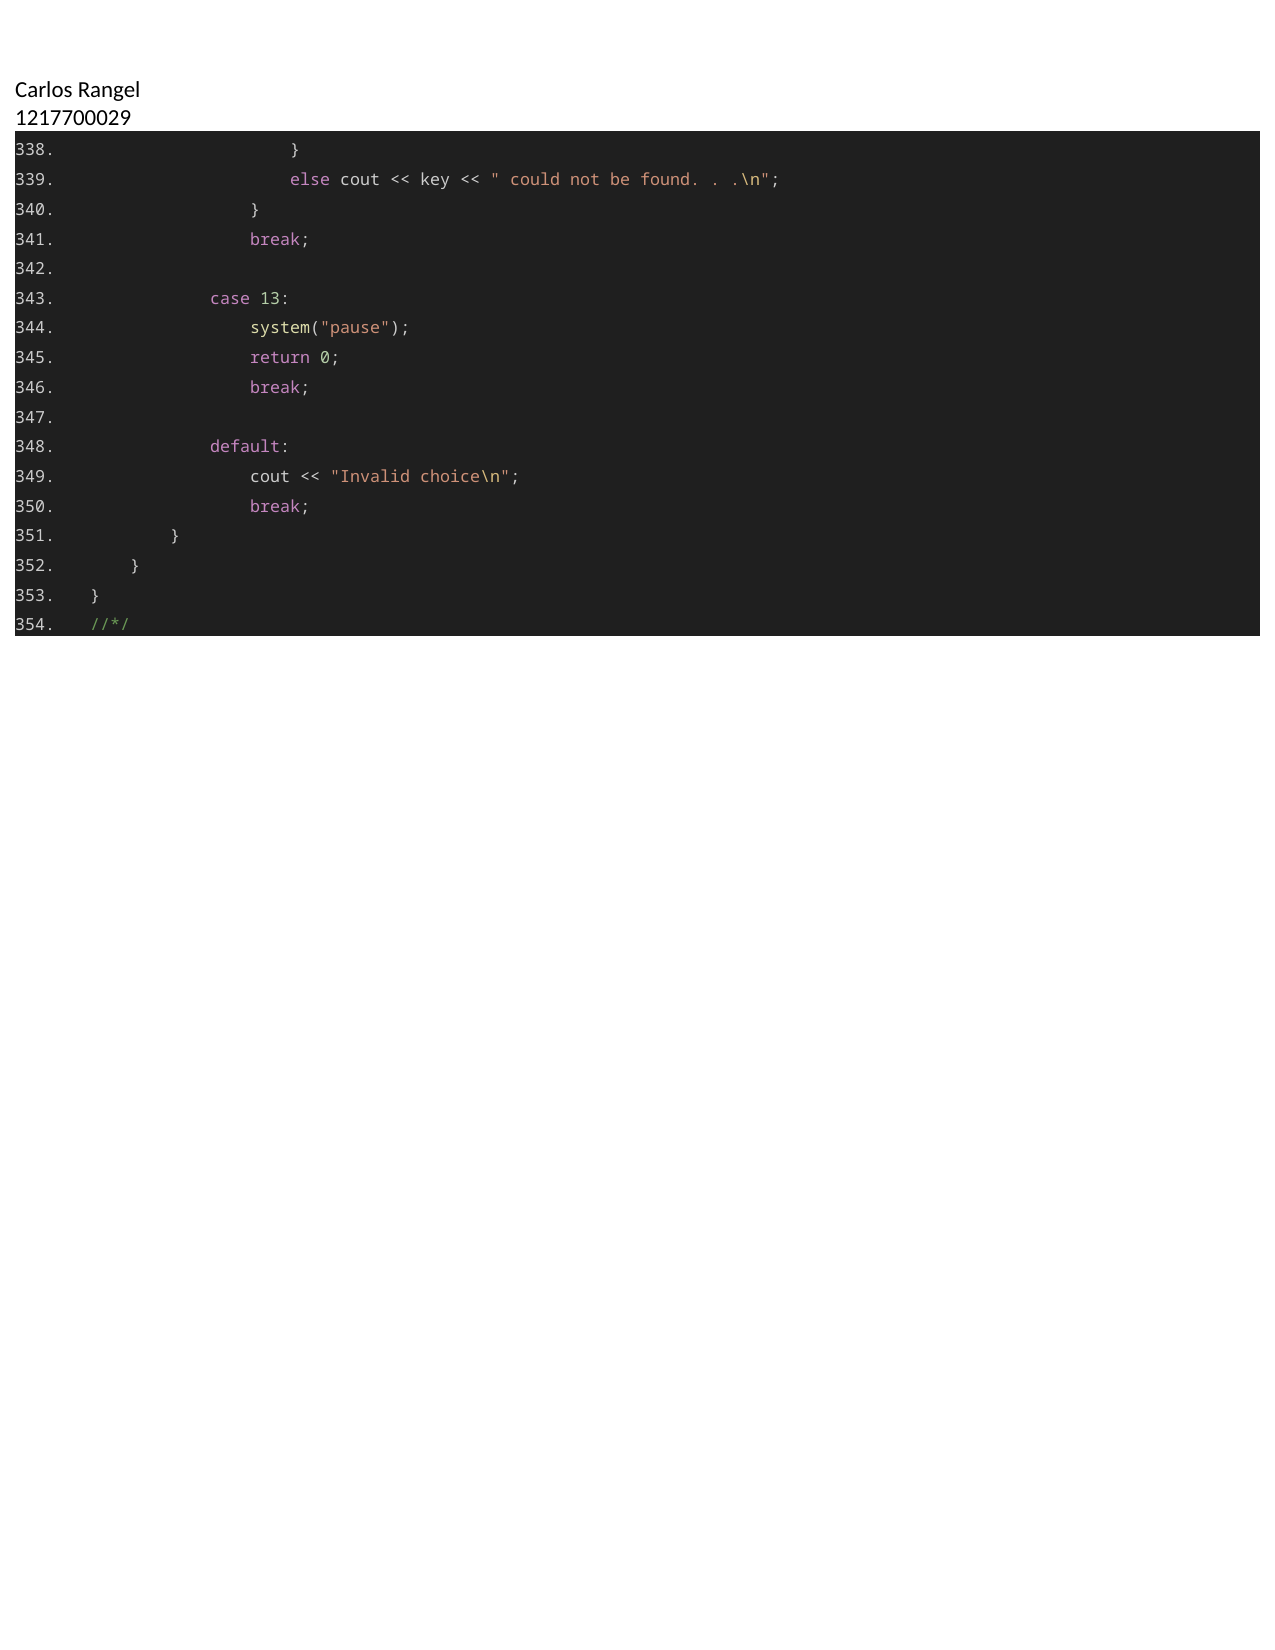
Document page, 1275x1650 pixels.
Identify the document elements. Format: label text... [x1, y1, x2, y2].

list } [15, 576, 1260, 606]
list default: [15, 428, 1260, 458]
list } [15, 131, 1260, 161]
list } [15, 190, 1260, 220]
list } [15, 547, 1260, 576]
list //*/ [15, 606, 1260, 636]
list case 13: [15, 279, 1260, 309]
list return 0; [15, 339, 1260, 368]
list break; [15, 368, 1260, 398]
list } [15, 517, 1260, 547]
list break; [15, 220, 1260, 250]
list system("pause"); [15, 309, 1260, 339]
list break; [15, 487, 1260, 517]
list cout << "Invalid choice\n"; [15, 458, 1260, 487]
list else cout << key << " could not be found. . .\n"; [15, 161, 1260, 190]
